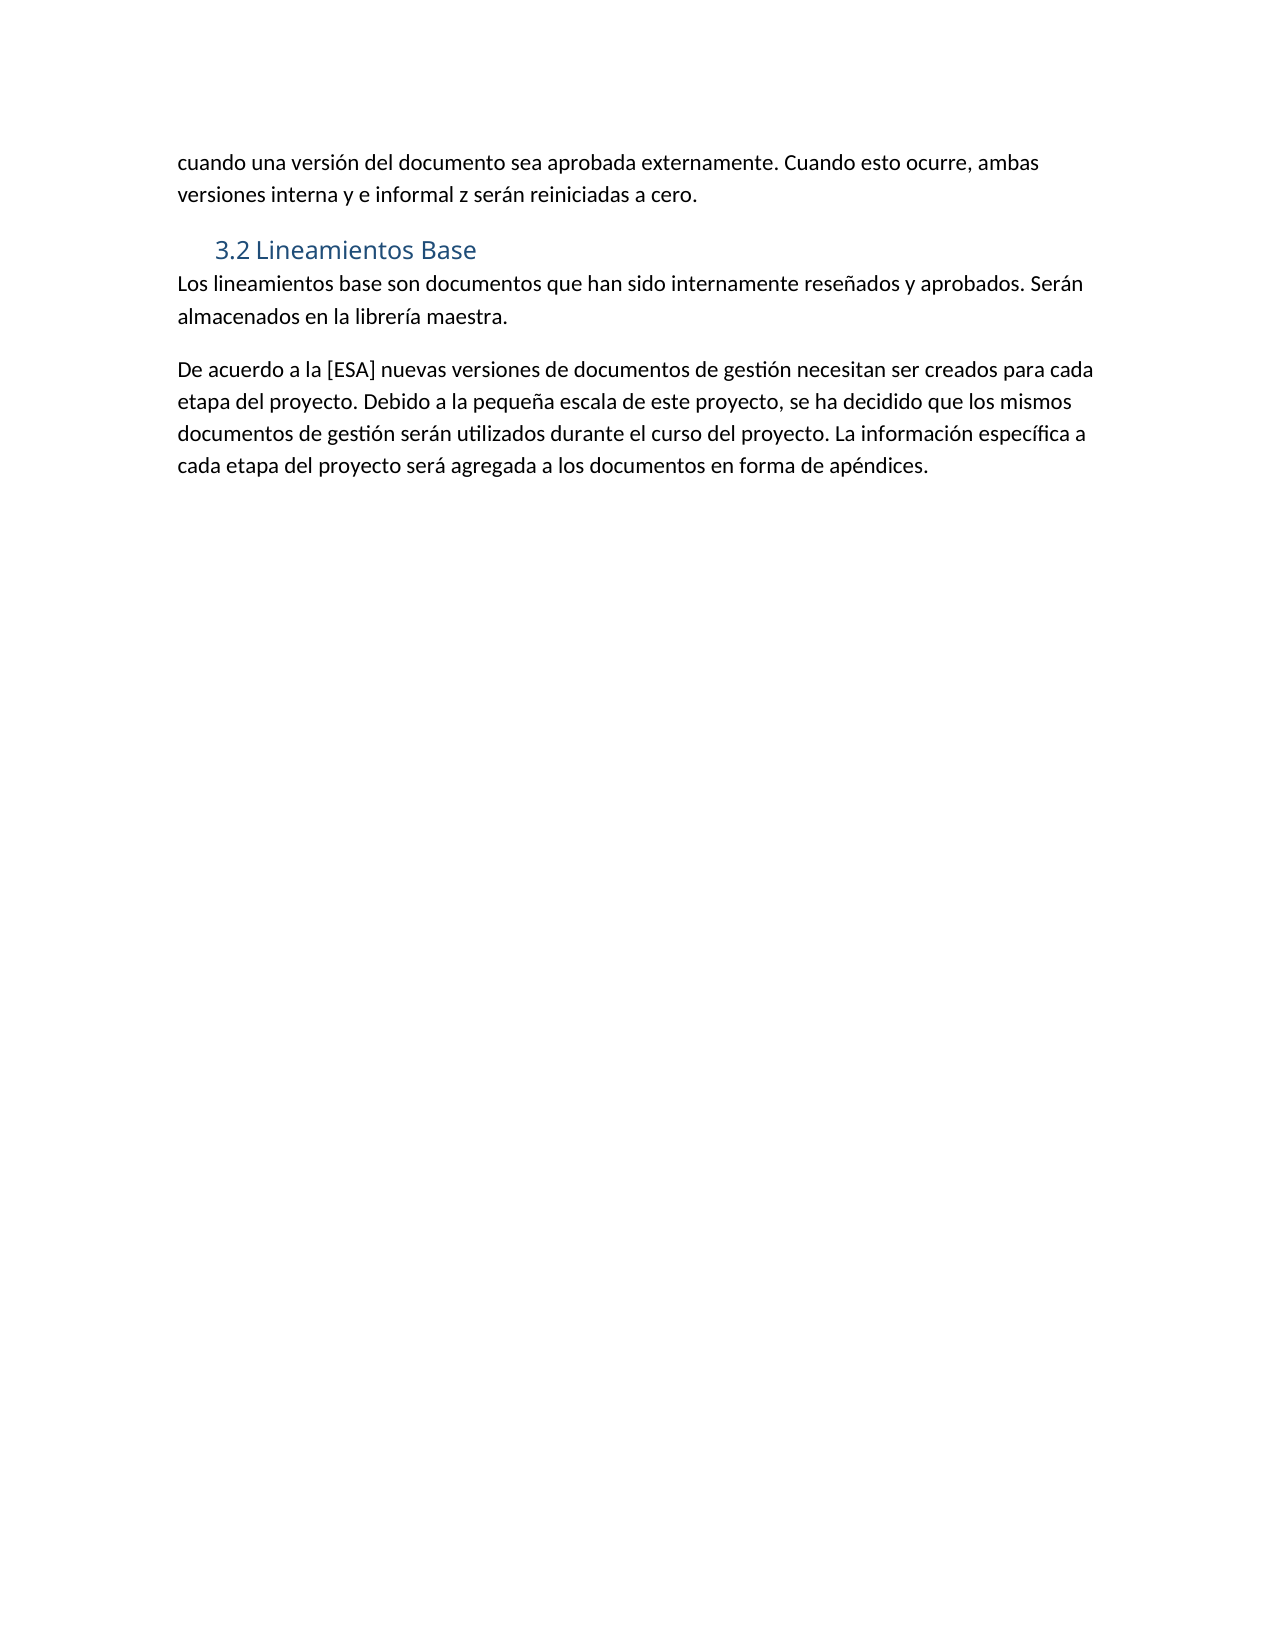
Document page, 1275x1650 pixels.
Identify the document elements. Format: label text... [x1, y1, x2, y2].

subtitle Lineamientos Base [215, 233, 1098, 267]
text Los lineamientos base son documentos que han sido internamente reseñados y aprobados. Serán almacenados en la librería maestra. [177, 269, 1098, 330]
text De acuerdo a la [ESA] nuevas versiones de documentos de gestión necesitan ser creados para cada etapa del proyecto. Debido a la pequeña escala de este proyecto, se ha decidido que los mismos documentos de gestión serán utilizados durante el curso del proyecto. La información específica a cada etapa del proyecto será agregada a los documentos en forma de apéndices. [177, 355, 1098, 479]
